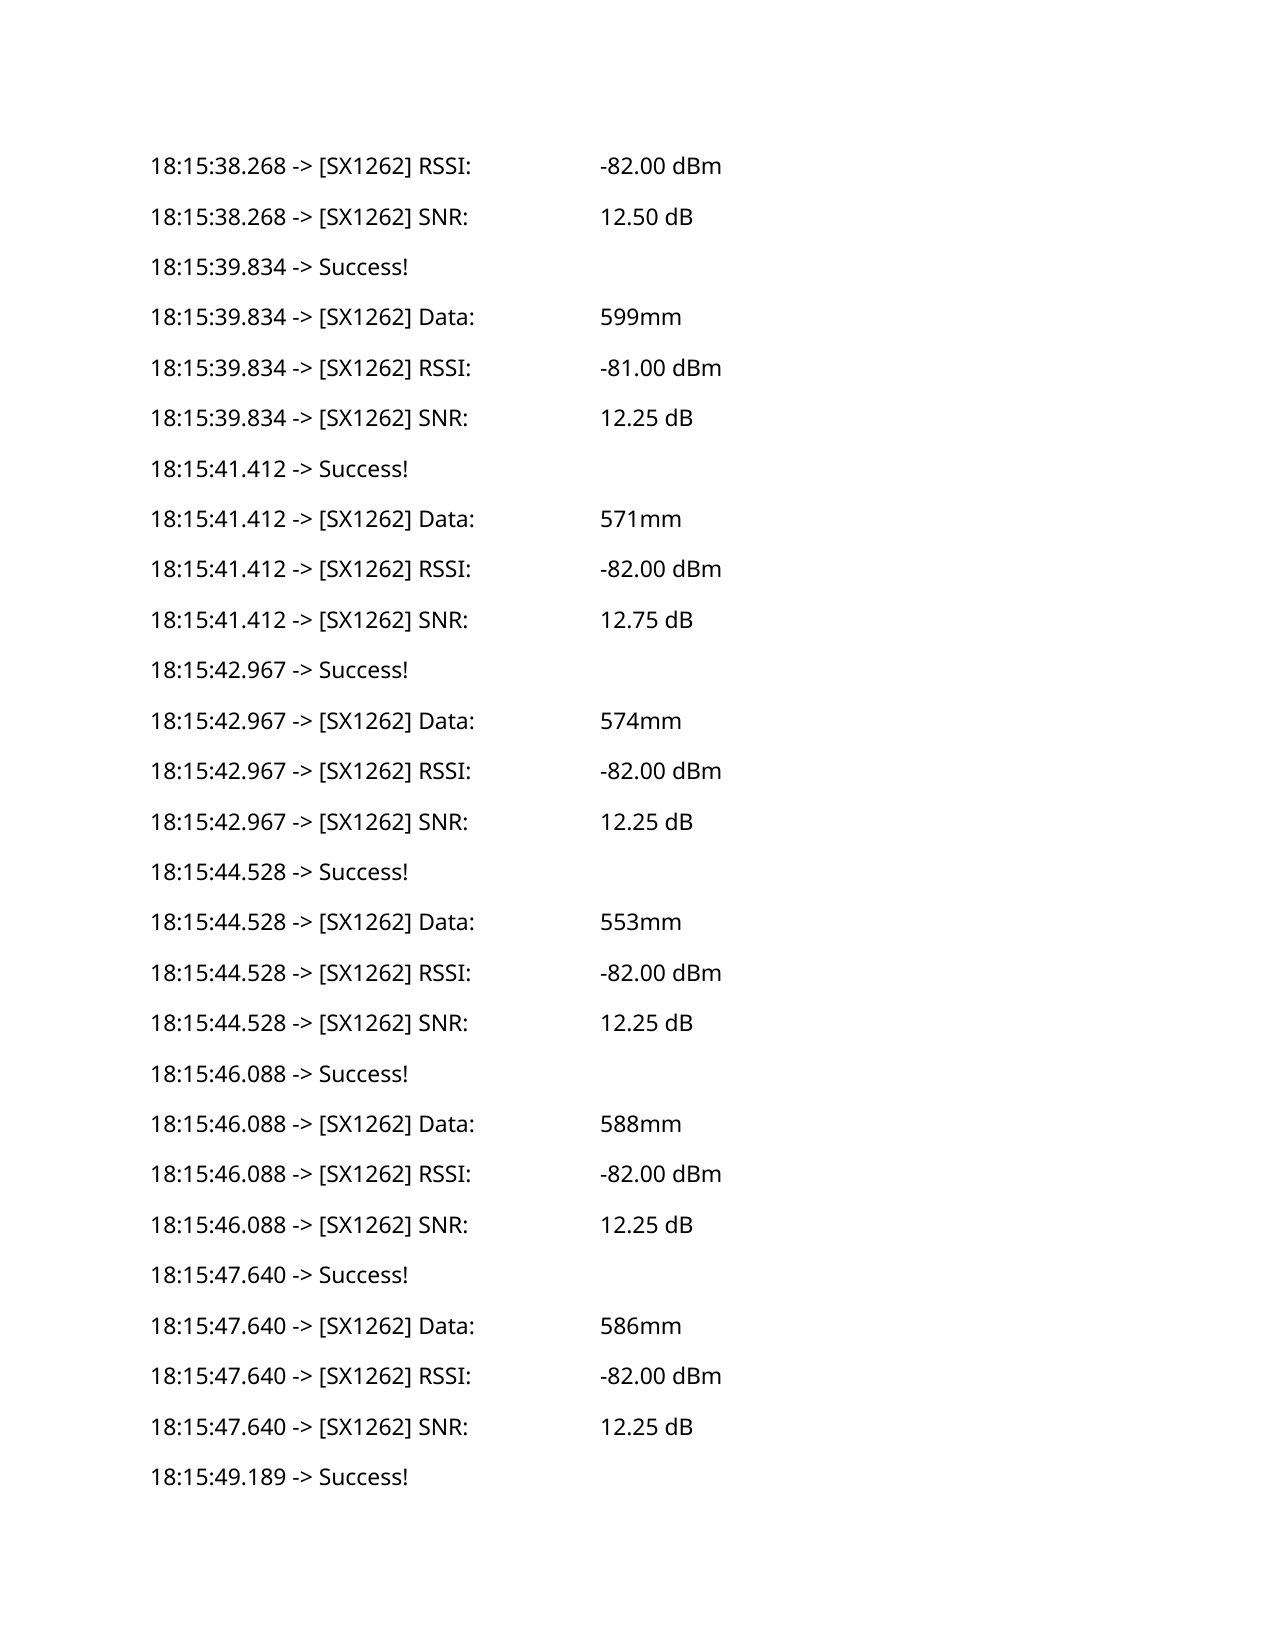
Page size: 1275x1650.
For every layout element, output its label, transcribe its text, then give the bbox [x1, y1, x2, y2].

text 18:15:41.412 -> Success! [150, 452, 1125, 484]
text 18:15:39.834 -> Success! [150, 251, 1125, 282]
text 18:15:44.528 -> Success! [150, 856, 1125, 887]
text 18:15:47.640 -> [SX1262] RSSI: -82.00 dBm [150, 1360, 1125, 1391]
text 18:15:46.088 -> [SX1262] SNR: 12.25 dB [150, 1209, 1125, 1240]
text 18:15:46.088 -> [SX1262] Data: 588mm [150, 1108, 1125, 1139]
text 18:15:44.528 -> [SX1262] RSSI: -82.00 dBm [150, 957, 1125, 988]
text 18:15:41.412 -> [SX1262] RSSI: -82.00 dBm [150, 553, 1125, 584]
text 18:15:39.834 -> [SX1262] SNR: 12.25 dB [150, 402, 1125, 433]
text 18:15:49.189 -> Success! [150, 1461, 1125, 1492]
text 18:15:47.640 -> [SX1262] SNR: 12.25 dB [150, 1410, 1125, 1442]
text 18:15:38.268 -> [SX1262] RSSI: -82.00 dBm [150, 150, 1125, 181]
text 18:15:42.967 -> Success! [150, 654, 1125, 685]
text 18:15:46.088 -> Success! [150, 1057, 1125, 1089]
text 18:15:42.967 -> [SX1262] RSSI: -82.00 dBm [150, 755, 1125, 786]
text 18:15:41.412 -> [SX1262] Data: 571mm [150, 503, 1125, 534]
text 18:15:42.967 -> [SX1262] Data: 574mm [150, 704, 1125, 736]
text 18:15:42.967 -> [SX1262] SNR: 12.25 dB [150, 805, 1125, 837]
text 18:15:41.412 -> [SX1262] SNR: 12.75 dB [150, 604, 1125, 635]
text 18:15:47.640 -> Success! [150, 1259, 1125, 1290]
text 18:15:39.834 -> [SX1262] Data: 599mm [150, 301, 1125, 332]
text 18:15:44.528 -> [SX1262] Data: 553mm [150, 906, 1125, 937]
text 18:15:47.640 -> [SX1262] Data: 586mm [150, 1309, 1125, 1341]
text 18:15:44.528 -> [SX1262] SNR: 12.25 dB [150, 1007, 1125, 1038]
text 18:15:39.834 -> [SX1262] RSSI: -81.00 dBm [150, 352, 1125, 383]
text 18:15:38.268 -> [SX1262] SNR: 12.50 dB [150, 200, 1125, 232]
text 18:15:46.088 -> [SX1262] RSSI: -82.00 dBm [150, 1158, 1125, 1189]
